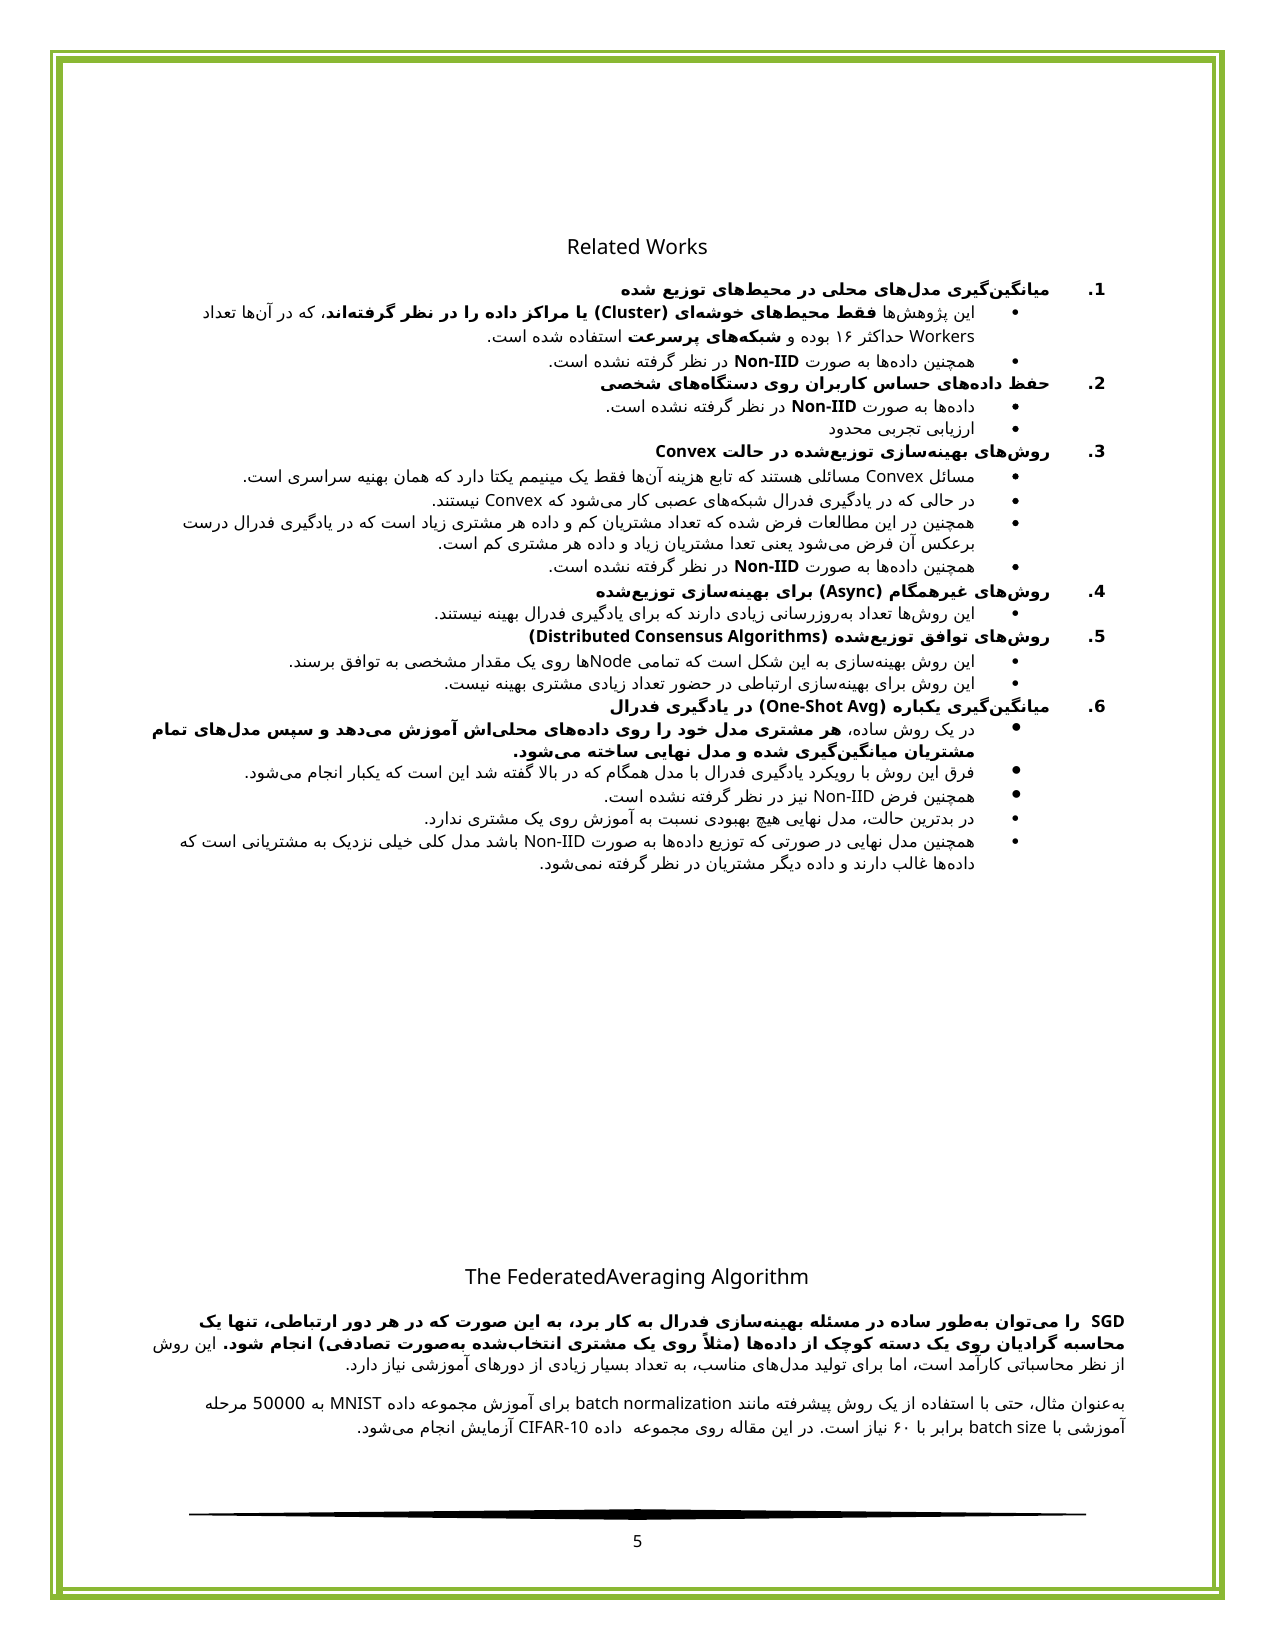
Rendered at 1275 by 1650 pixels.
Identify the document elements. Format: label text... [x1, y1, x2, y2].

list حفظ داده‌های حساس کاربران روی دستگاه‌های شخصی [150, 374, 1087, 393]
text The FederatedAveraging Algorithm [150, 1262, 1125, 1291]
list روش‌های بهینه‌سازی توزیع‌شده در حالت Convex [150, 440, 1087, 463]
list این روش برای بهینه‌سازی ارتباطی در حضور تعداد زیادی مشتری بهینه نیست. [150, 674, 1012, 693]
list این روش‌ها تعداد به‌روزرسانی زیادی دارند که برای یادگیری فدرال بهینه نیستند. [150, 604, 1012, 623]
list در حالی که در یادگیری فدرال شبکه‌های عصبی کار می‌شود که Convex نیستند. [150, 489, 1012, 512]
list در یک روش ساده، هر مشتری مدل خود را روی داده‌های محلی‌اش آموزش می‌دهد و سپس مدل‌های تمام مشتریان میانگین‌گیری شده و مدل نهایی ساخته می‌شود. [150, 719, 1012, 761]
list همچنین مدل نهایی در صورتی که توزیع داده‌ها به صورت Non-IID باشد مدل کلی خیلی نزدیک به مشتریانی است که داده‌ها غالب دارند و داده دیگر مشتریان در نظر گرفته نمی‌شود. [150, 830, 1012, 874]
list میانگین‌گیری یکباره (One-Shot Avg) در یادگیری فدرال [150, 695, 1087, 717]
list این روش بهینه‌سازی به این شکل است که تمامی Nodeها روی یک مقدار مشخصی به توافق برسند. [150, 649, 1012, 672]
list روش‌های غیرهمگام (Async) برای بهینه‌سازی توزیع‌شده [150, 579, 1087, 602]
list روش‌های توافق توزیع‌شده (Distributed Consensus Algorithms) [150, 625, 1087, 648]
list مسائل Convex مسائلی هستند که تابع هزینه آن‌ها فقط یک مینیمم یکتا دارد که همان بهنیه سراسری است. [150, 464, 1012, 487]
text SGD را می‌توان به‌طور ساده در مسئله بهینه‌سازی فدرال به کار برد، به این صورت که در هر دور ارتباطی، تنها یک محاسبه گرادیان روی یک دسته کوچک از داده‌ها (مثلاً روی یک مشتری انتخاب‌شده به‌صورت تصادفی) انجام شود. این روش از نظر محاسباتی کارآمد است، اما برای تولید مدل‌های مناسب، به تعداد بسیار زیادی از دورهای آموزشی نیاز دارد. [150, 1309, 1125, 1374]
list داده‌ها به صورت Non-IID در نظر گرفته نشده است. [150, 395, 1012, 417]
list این پژوهش‌ها فقط محیط‌های خوشه‌ای (Cluster) یا مراکز داده را در نظر گرفته‌اند، که در آن‌ها تعداد Workers حداکثر ۱۶ بوده و شبکه‌های پرسرعت استفاده شده است. [150, 300, 1012, 348]
list همچنین داده‌ها به صورت Non-IID در نظر گرفته نشده است. [150, 555, 1012, 578]
list فرق این روش با رویکرد یادگیری فدرال با مدل همگام که در بالا گفته شد این است که یکبار انجام می‌شود. [150, 762, 1012, 783]
list ارزیابی تجربی محدود [150, 419, 1012, 438]
list در بدترین حالت، مدل نهایی هیچ بهبودی نسبت به آموزش روی یک مشتری ندارد. [150, 809, 1012, 829]
list همچنین فرض Non-IID نیز در نظر گرفته نشده است. [150, 785, 1012, 807]
text Related Works [150, 232, 1125, 261]
text به‌عنوان مثال، حتی با استفاده از یک روش پیشرفته مانند batch normalization برای آموزش مجموعه داده MNIST به 50000 مرحله آموزشی با batch size برابر با ۶۰ نیاز است. در این مقاله روی مجموعه داده CIFAR-10 آزمایش انجام می‌شود. [150, 1392, 1125, 1439]
list همچنین در این مطالعات فرض شده که تعداد مشتریان کم و داده هر مشتری زیاد است که در یادگیری فدرال درست برعکس آن فرض می‌شود یعنی تعدا مشتریان زیاد و داده هر مشتری کم است. [150, 513, 1012, 554]
list همچنین داده‌ها به صورت Non-IID در نظر گرفته نشده است. [150, 349, 1012, 372]
list میانگین‌گیری مدل‌های محلی در محیط‌های توزیع شده [150, 279, 1087, 299]
